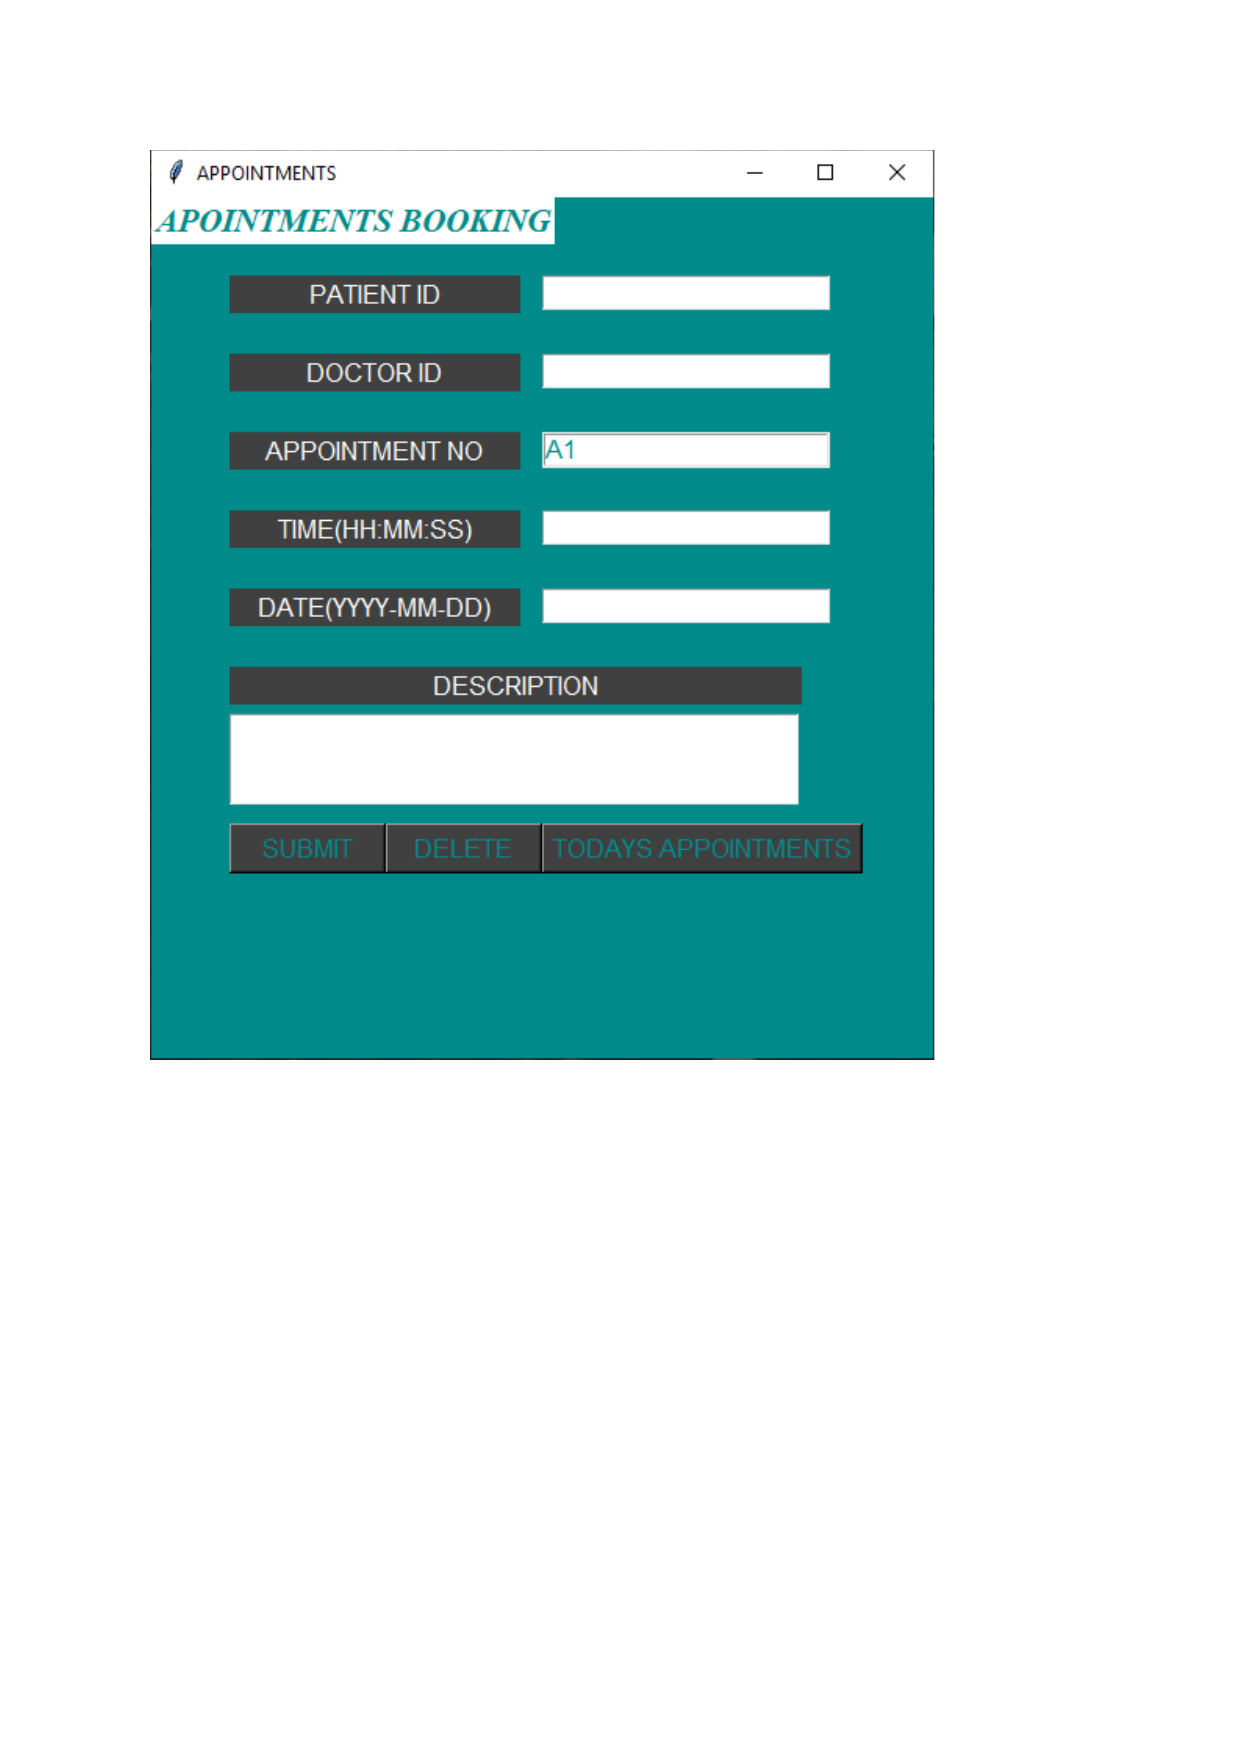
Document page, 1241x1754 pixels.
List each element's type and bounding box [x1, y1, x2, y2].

picture [150, 150, 935, 1060]
